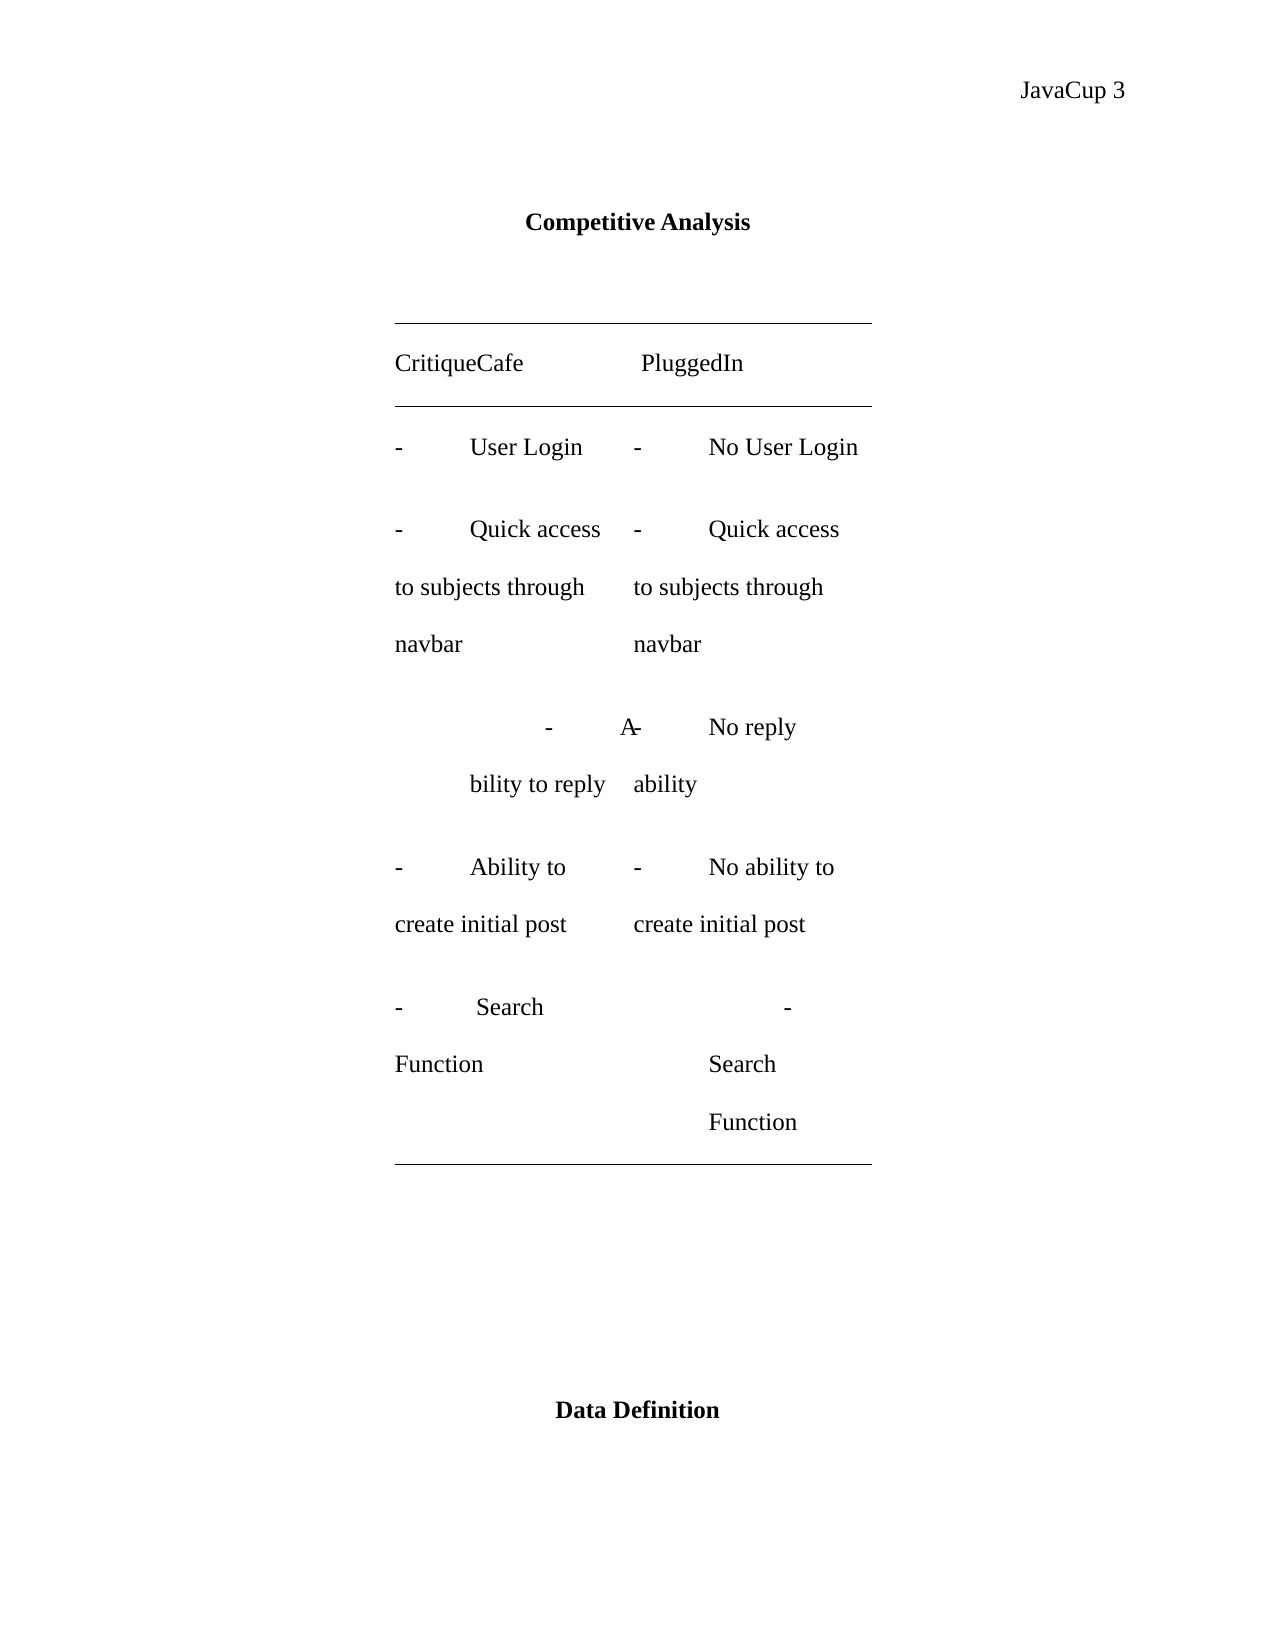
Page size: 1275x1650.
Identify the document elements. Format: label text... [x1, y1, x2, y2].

table_header CritiqueCafe [395, 324, 633, 406]
table_cell No User Login [633, 407, 872, 489]
title Competitive Analysis [150, 207, 1125, 236]
table_cell User Login [395, 407, 633, 489]
table_cell Quick access to subjects through navbar No reply ability [633, 489, 872, 827]
table_cell No ability to create initial post Search Function [633, 827, 872, 1164]
title Data Definition [150, 1395, 1125, 1424]
table_cell Quick access to subjects through navbar Ability to reply [395, 489, 633, 827]
table_cell Ability to create initial post Search Function [395, 827, 633, 1164]
table_header PluggedIn [633, 324, 872, 406]
